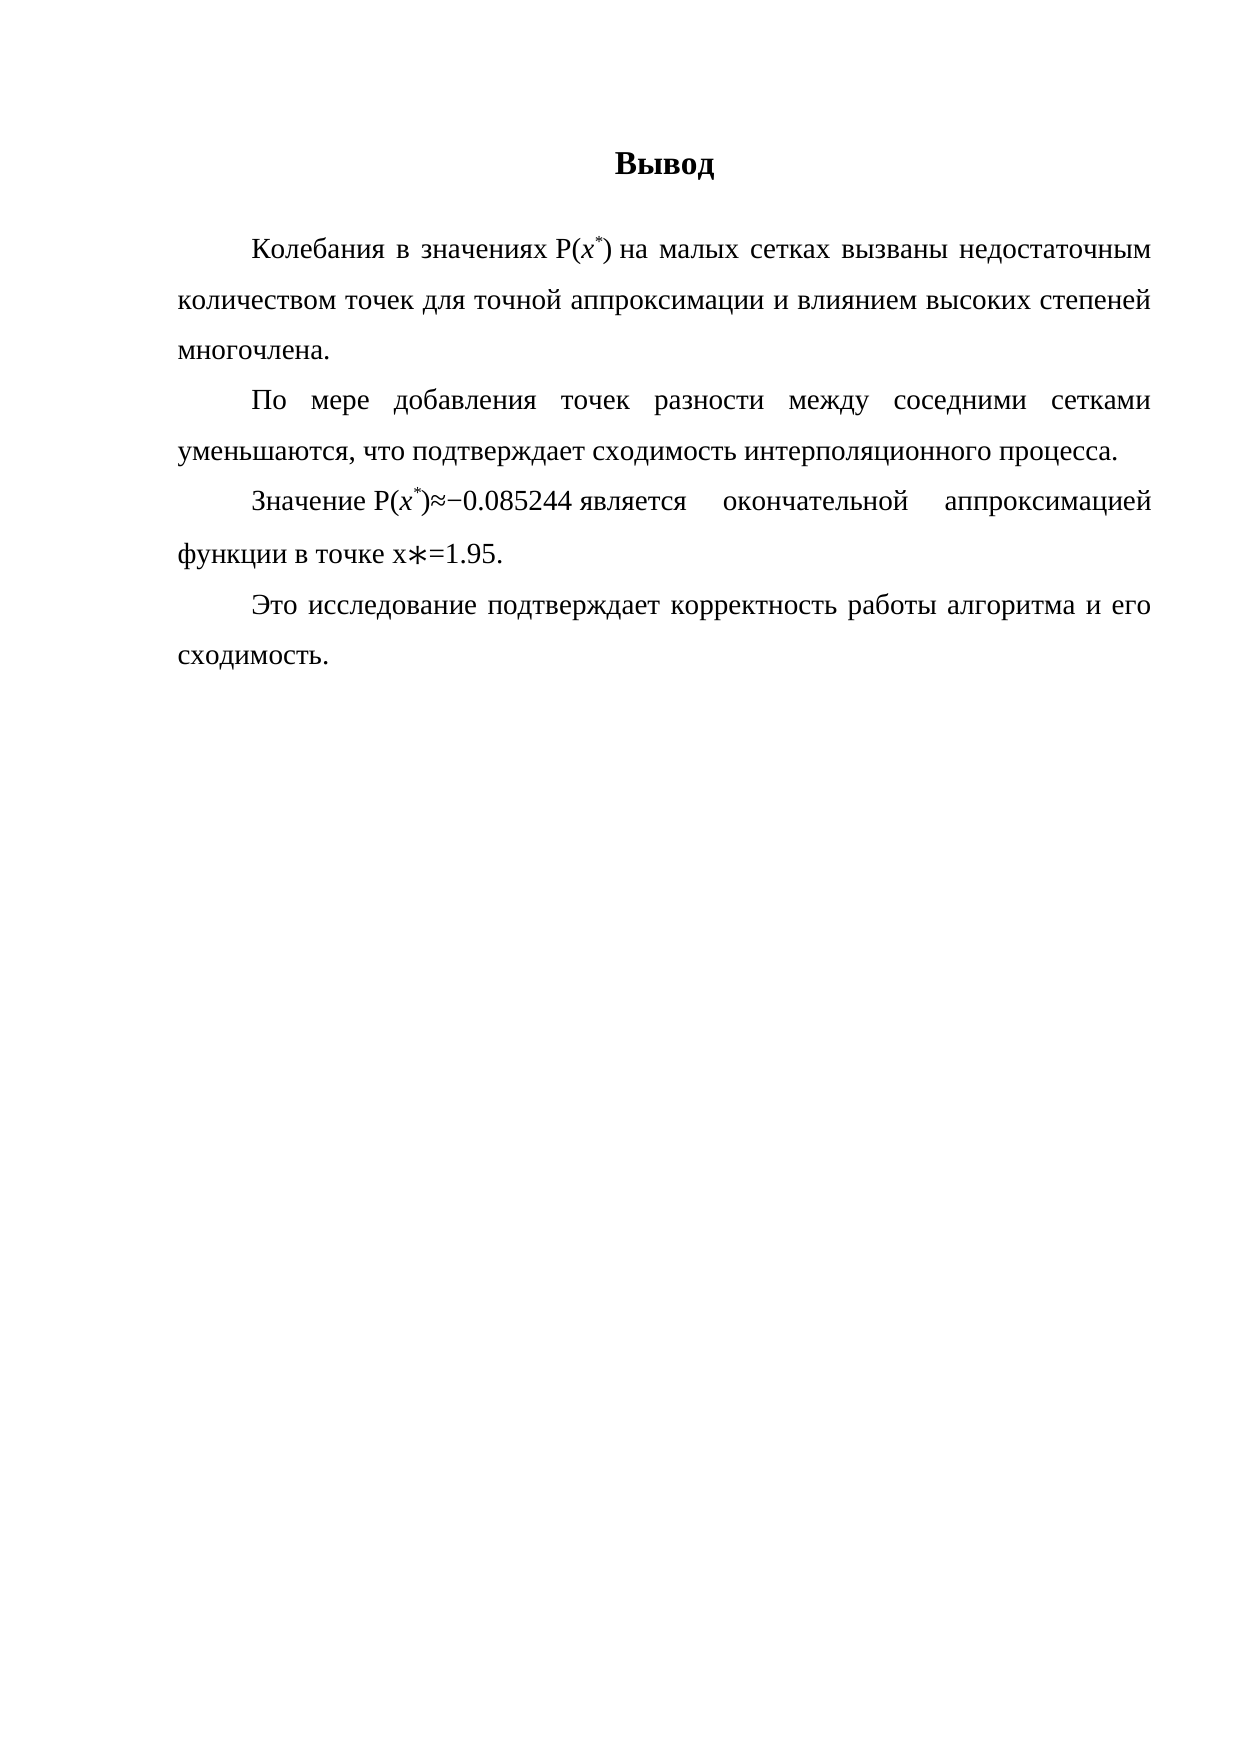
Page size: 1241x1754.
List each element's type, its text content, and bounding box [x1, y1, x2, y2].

text По мере добавления точек разности между соседними сетками уменьшаются, что подтверждает сходимость интерполяционного процесса. [177, 382, 1152, 466]
text Это исследование подтверждает корректность работы алгоритма и его сходимость. [177, 587, 1152, 671]
text Колебания в значениях P(x*) на малых сетках вызваны недостаточным количеством точек для точной аппроксимации и влиянием высоких степеней многочлена. [177, 231, 1152, 366]
text Значение P(x*)≈−0.085244 является окончательной аппроксимацией функции в точке x∗=1.95. [177, 483, 1152, 569]
subtitle Вывод [177, 143, 1152, 181]
